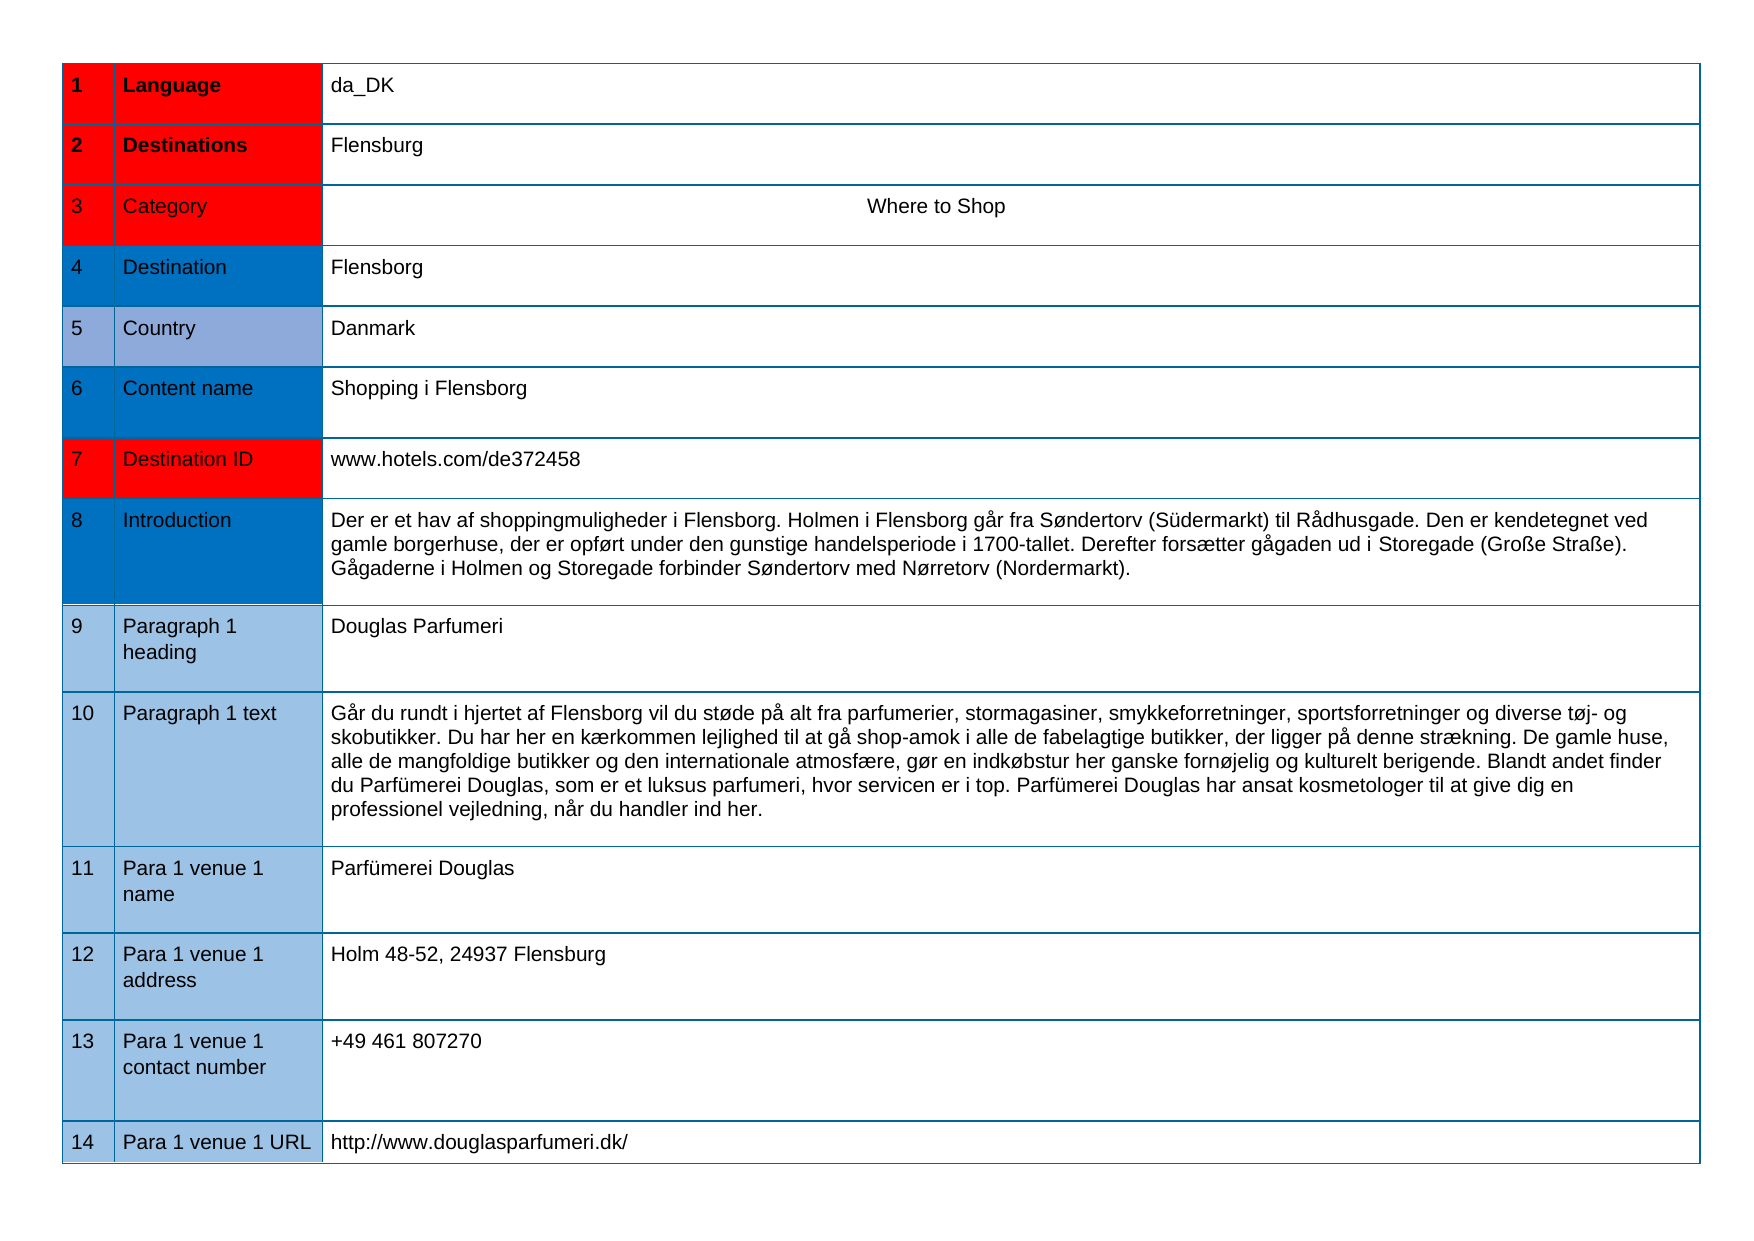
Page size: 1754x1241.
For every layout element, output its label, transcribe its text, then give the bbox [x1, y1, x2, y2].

table_cell 6 [63, 368, 114, 437]
table_cell 12 [63, 934, 114, 1019]
table_cell 9 [63, 606, 114, 691]
table_header 1 [63, 64, 114, 123]
table_cell Para 1 venue 1 address [115, 934, 322, 1019]
table_cell Para 1 venue 1 name [115, 847, 322, 932]
table_cell Where to Shop [323, 186, 1699, 245]
table_cell 8 [63, 499, 114, 604]
table_header da_DK [323, 64, 1699, 123]
table_cell Para 1 venue 1 contact number [115, 1021, 322, 1120]
table_cell Destination [115, 246, 322, 305]
table_cell 10 [63, 693, 114, 846]
table_cell Der er et hav af shoppingmuligheder i Flensborg. Holmen i Flensborg går fra Søndertorv (Südermarkt) til Rådhusgade. Den er kendetegnet ved gamle borgerhuse, der er opført under den gunstige handelsperiode i 1700-tallet. Derefter forsætter gågaden ud i Storegade (Große Straße). Gågaderne i Holmen og Storegade forbinder Søndertorv med Nørretorv (Nordermarkt). [323, 499, 1699, 604]
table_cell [323, 1122, 1699, 1162]
table_cell Går du rundt i hjertet af Flensborg vil du støde på alt fra parfumerier, stormagasiner, smykkeforretninger, sportsforretninger og diverse tøj- og skobutikker. Du har her en kærkommen lejlighed til at gå shop-amok i alle de fabelagtige butikker, der ligger på denne strækning. De gamle huse, alle de mangfoldige butikker og den internationale atmosfære, gør en indkøbstur her ganske fornøjelig og kulturelt berigende. Blandt andet finder du Parfümerei Douglas, som er et luksus parfumeri, hvor servicen er i top. Parfümerei Douglas har ansat kosmetologer til at give dig en professionel vejledning, når du handler ind her. [323, 693, 1699, 846]
table_cell Destination ID [115, 439, 322, 498]
table_cell Flensborg [323, 246, 1699, 305]
table_cell Holm 48-52, 24937 Flensburg [323, 934, 1699, 1019]
table_cell www.hotels.com/de372458 [323, 439, 1699, 498]
table_cell Content name [115, 368, 322, 437]
table_cell Category [115, 186, 322, 245]
table_cell Douglas Parfumeri [323, 606, 1699, 691]
table_cell 11 [63, 847, 114, 932]
table_cell 14 [63, 1122, 114, 1162]
table_cell Flensburg [323, 125, 1699, 184]
table_cell 3 [63, 186, 114, 245]
table_cell Destinations [115, 125, 322, 184]
table_cell 4 [63, 246, 114, 305]
table_cell Shopping i Flensborg [323, 368, 1699, 437]
table_cell Danmark [323, 307, 1699, 366]
table_cell 13 [63, 1021, 114, 1120]
table_cell Paragraph 1 text [115, 693, 322, 846]
table_cell +49 461 807270 [323, 1021, 1699, 1120]
table_cell Parfümerei Douglas [323, 847, 1699, 932]
table_cell Introduction [115, 499, 322, 604]
table_cell 7 [63, 439, 114, 498]
table_cell Paragraph 1 heading [115, 606, 322, 691]
table_cell Para 1 venue 1 URL [115, 1122, 322, 1162]
table_cell Country [115, 307, 322, 366]
table_header Language [115, 64, 322, 123]
table_cell 5 [63, 307, 114, 366]
table_cell 2 [63, 125, 114, 184]
